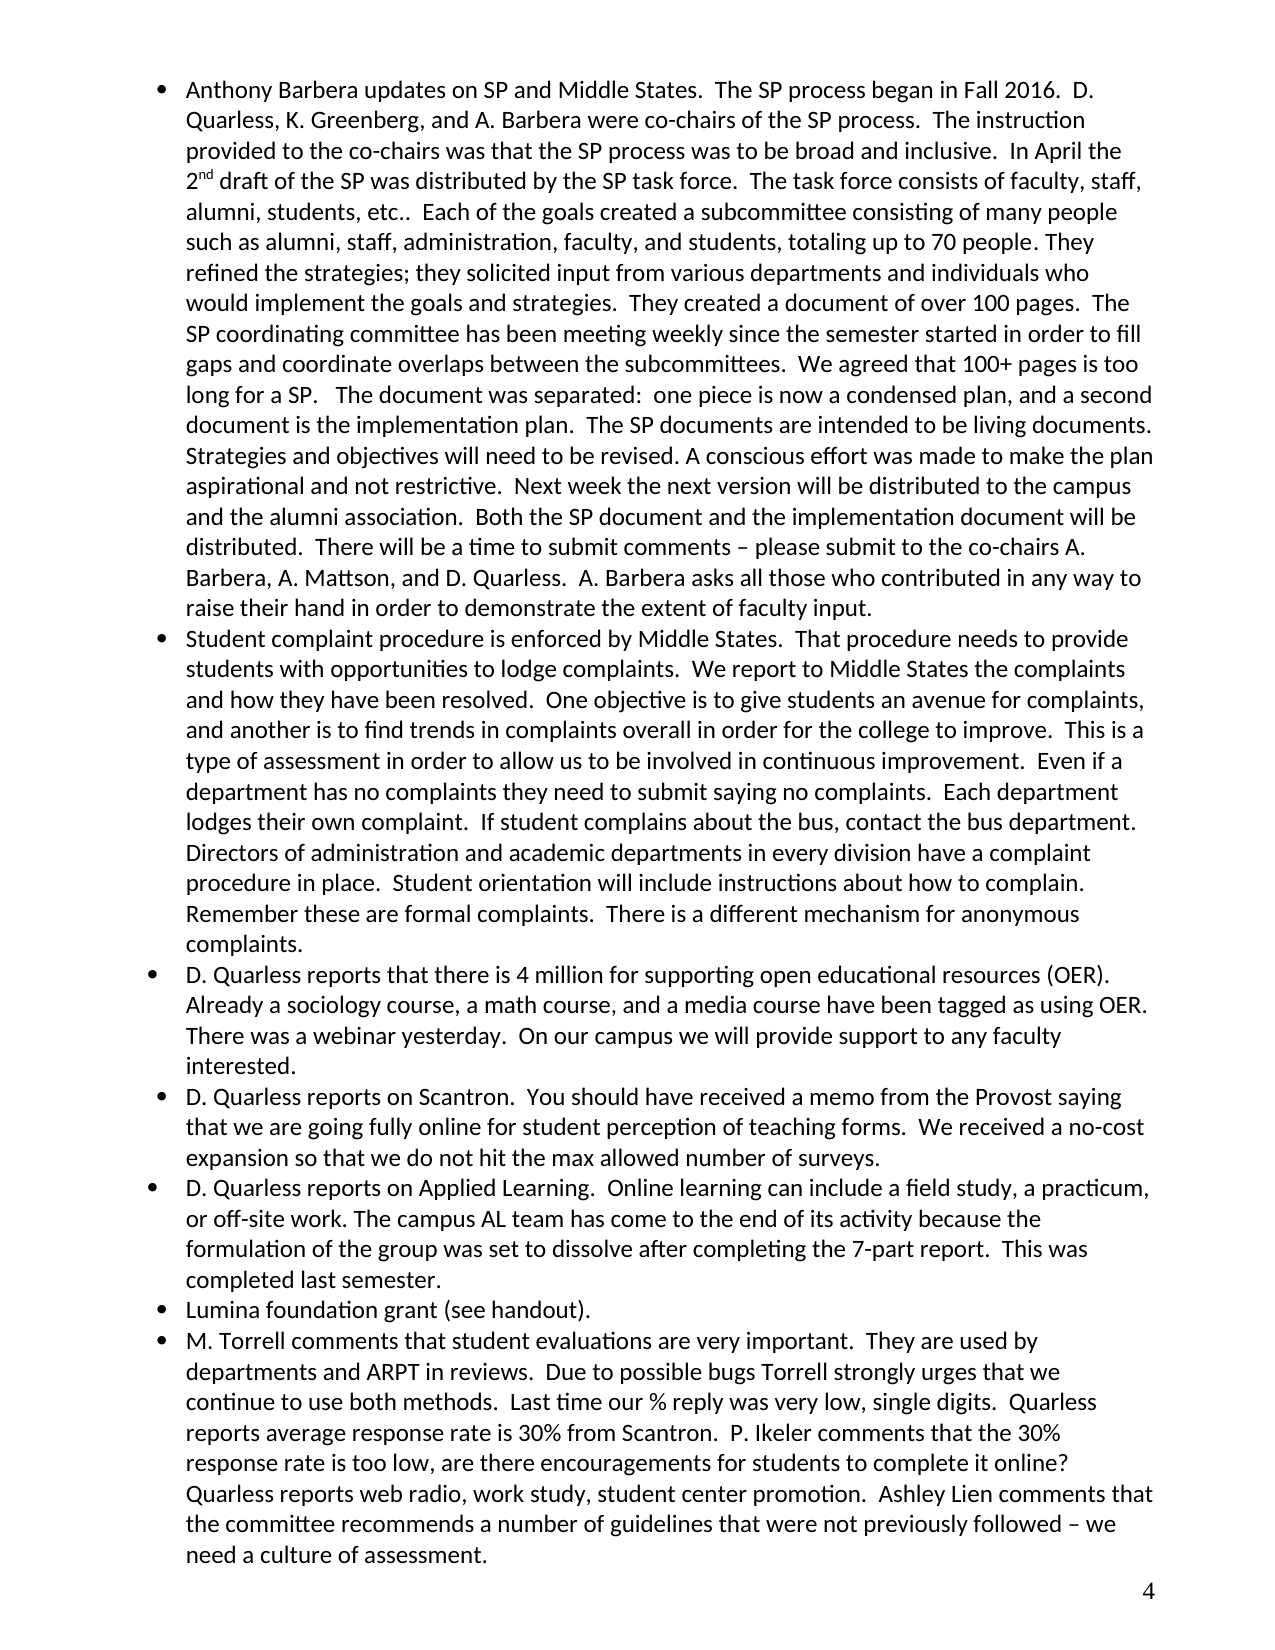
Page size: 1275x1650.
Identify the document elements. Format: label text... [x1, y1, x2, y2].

list D. Quarless reports on Applied Learning. Online learning can include a field study, a practicum, or off-site work. The campus AL team has come to the end of its activity because the formulation of the group was set to dissolve after completing the 7-part report. This was completed last semester. [148, 1172, 1155, 1294]
list Student complaint procedure is enforced by Middle States. That procedure needs to provide students with opportunities to lodge complaints. We report to Middle States the complaints and how they have been resolved. One objective is to give students an avenue for complaints, and another is to find trends in complaints overall in order for the college to improve. This is a type of assessment in order to allow us to be involved in continuous improvement. Even if a department has no complaints they need to submit saying no complaints. Each department lodges their own complaint. If student complains about the bus, contact the bus department. Directors of administration and academic departments in every division have a complaint procedure in place. Student orientation will include instructions about how to complain. Remember these are formal complaints. There is a different mechanism for anonymous complaints. [157, 623, 1155, 959]
list Lumina foundation grant (see handout). [157, 1294, 1155, 1325]
list Anthony Barbera updates on SP and Middle States. The SP process began in Fall 2016. D. Quarless, K. Greenberg, and A. Barbera were co-chairs of the SP process. The instruction provided to the co-chairs was that the SP process was to be broad and inclusive. In April the 2nd draft of the SP was distributed by the SP task force. The task force consists of faculty, staff, alumni, students, etc.. Each of the goals created a subcommittee consisting of many people such as alumni, staff, administration, faculty, and students, totaling up to 70 people. They refined the strategies; they solicited input from various departments and individuals who would implement the goals and strategies. They created a document of over 100 pages. The SP coordinating committee has been meeting weekly since the semester started in order to fill gaps and coordinate overlaps between the subcommittees. We agreed that 100+ pages is too long for a SP. The document was separated: one piece is now a condensed plan, and a second document is the implementation plan. The SP documents are intended to be living documents. Strategies and objectives will need to be revised. A conscious effort was made to make the plan aspirational and not restrictive. Next week the next version will be distributed to the campus and the alumni association. Both the SP document and the implementation document will be distributed. There will be a time to submit comments – please submit to the co-chairs A. Barbera, A. Mattson, and D. Quarless. A. Barbera asks all those who contributed in any way to raise their hand in order to demonstrate the extent of faculty input. [157, 74, 1155, 623]
list M. Torrell comments that student evaluations are very important. They are used by departments and ARPT in reviews. Due to possible bugs Torrell strongly urges that we continue to use both methods. Last time our % reply was very low, single digits. Quarless reports average response rate is 30% from Scantron. P. Ikeler comments that the 30% response rate is too low, are there encouragements for students to complete it online? Quarless reports web radio, work study, student center promotion. Ashley Lien comments that the committee recommends a number of guidelines that were not previously followed – we need a culture of assessment. [157, 1325, 1155, 1569]
list D. Quarless reports that there is 4 million for supporting open educational resources (OER). Already a sociology course, a math course, and a media course have been tagged as using OER. There was a webinar yesterday. On our campus we will provide support to any faculty interested. [148, 959, 1155, 1081]
list D. Quarless reports on Scantron. You should have received a memo from the Provost saying that we are going fully online for student perception of teaching forms. We received a no-cost expansion so that we do not hit the max allowed number of surveys. [157, 1081, 1155, 1172]
